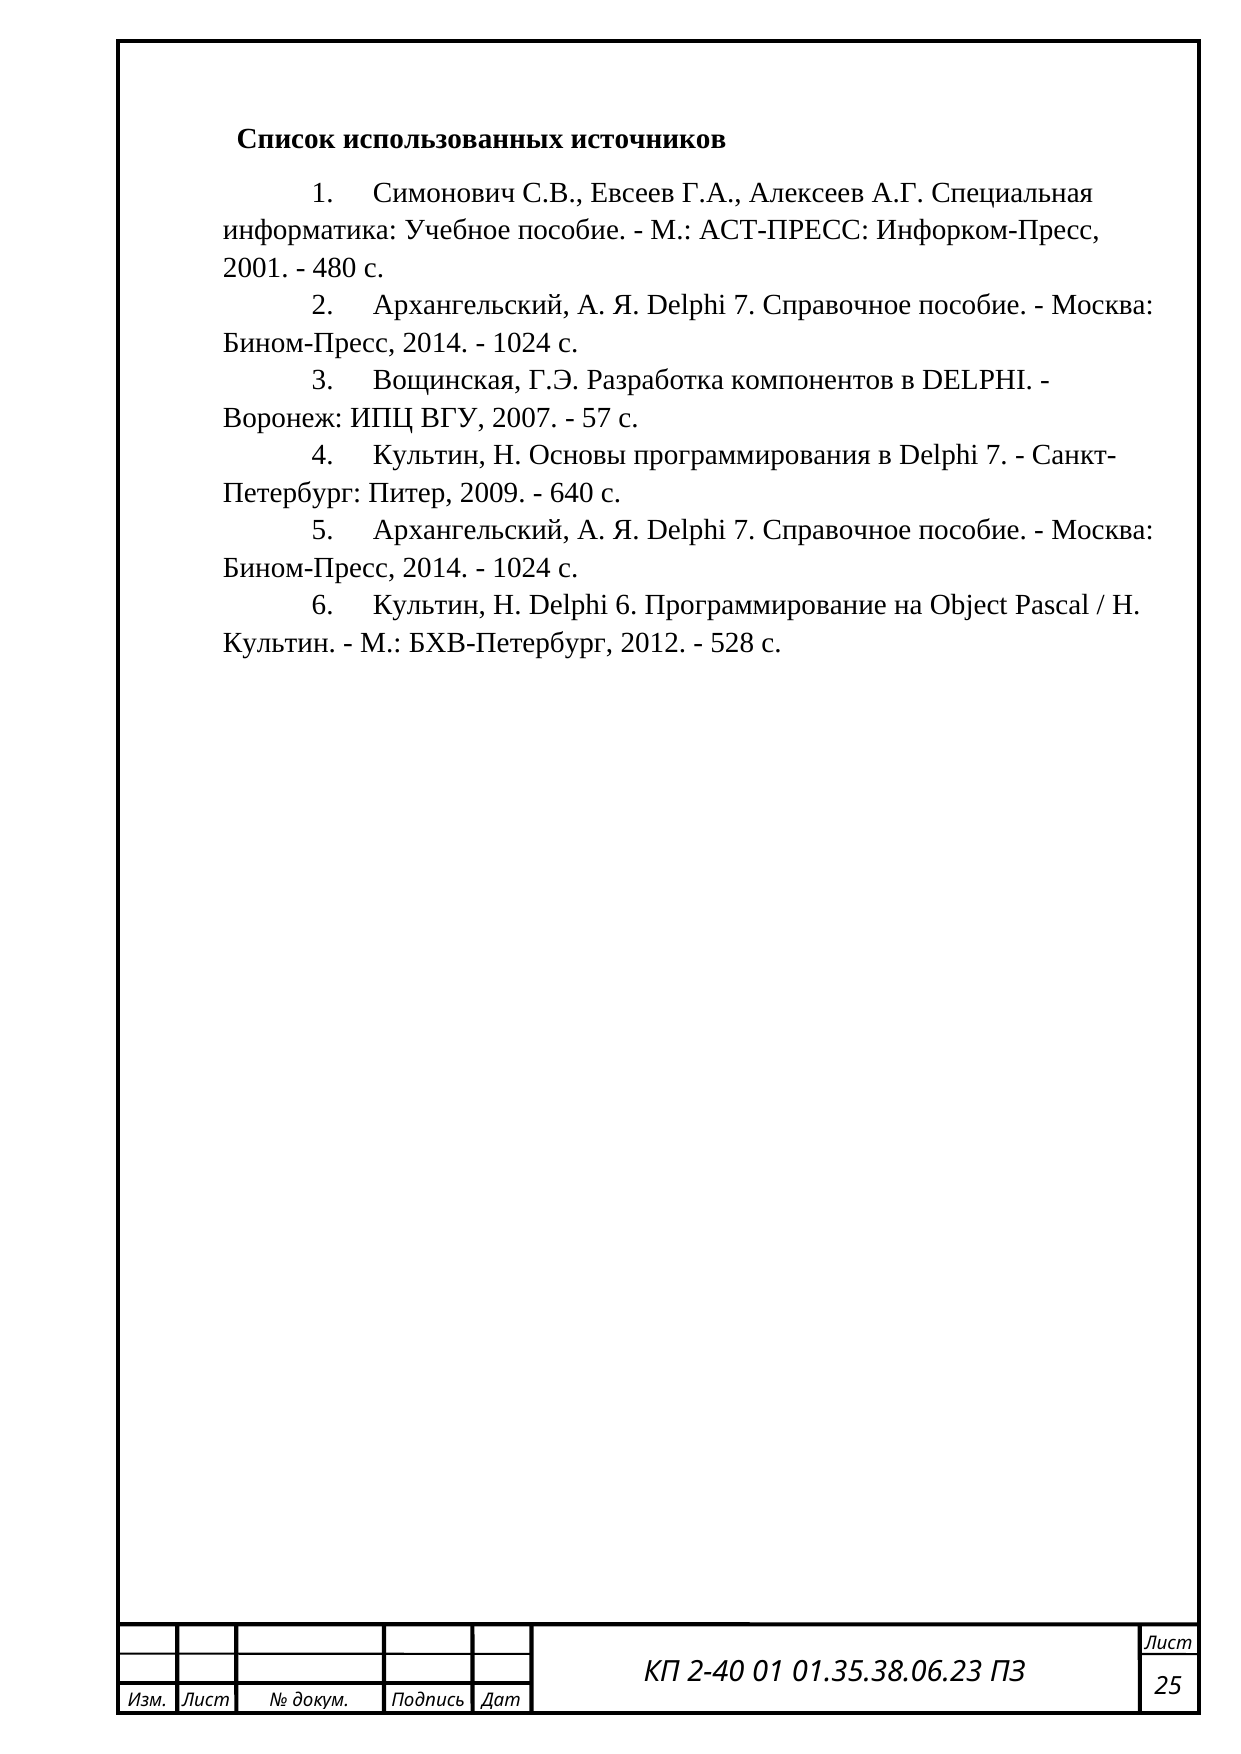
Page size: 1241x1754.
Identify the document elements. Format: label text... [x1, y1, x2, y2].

list Культин, Н. Основы программирования в Delphi 7. - Санкт-Петербург: Питер, 2009. - 640 с. [223, 435, 1166, 510]
list Симонович С.В., Евсеев Г.А., Алексеев А.Г. Специальная информатика: Учебное пособие. - М.: АСТ-ПРЕСС: Инфорком-Пресс, 2001. - 480 с. [223, 172, 1166, 285]
list Культин, Н. Delphi 6. Программирование на Object Pascal / Н. Культин. - М.: БХВ-Петербург, 2012. - 528 c. [223, 585, 1166, 660]
text Список использованных источников [148, 118, 1166, 156]
list Архангельский, А. Я. Delphi 7. Справочное пособие. - Москва: Бином-Пресс, 2014. - 1024 с. [223, 510, 1166, 585]
list Архангельский, А. Я. Delphi 7. Справочное пособие. - Москва: Бином-Пресс, 2014. - 1024 с. [223, 285, 1166, 360]
list Вощинская, Г.Э. Разработка компонентов в DELPHI. - Воронеж: ИПЦ ВГУ, 2007. - 57 с. [223, 360, 1166, 435]
